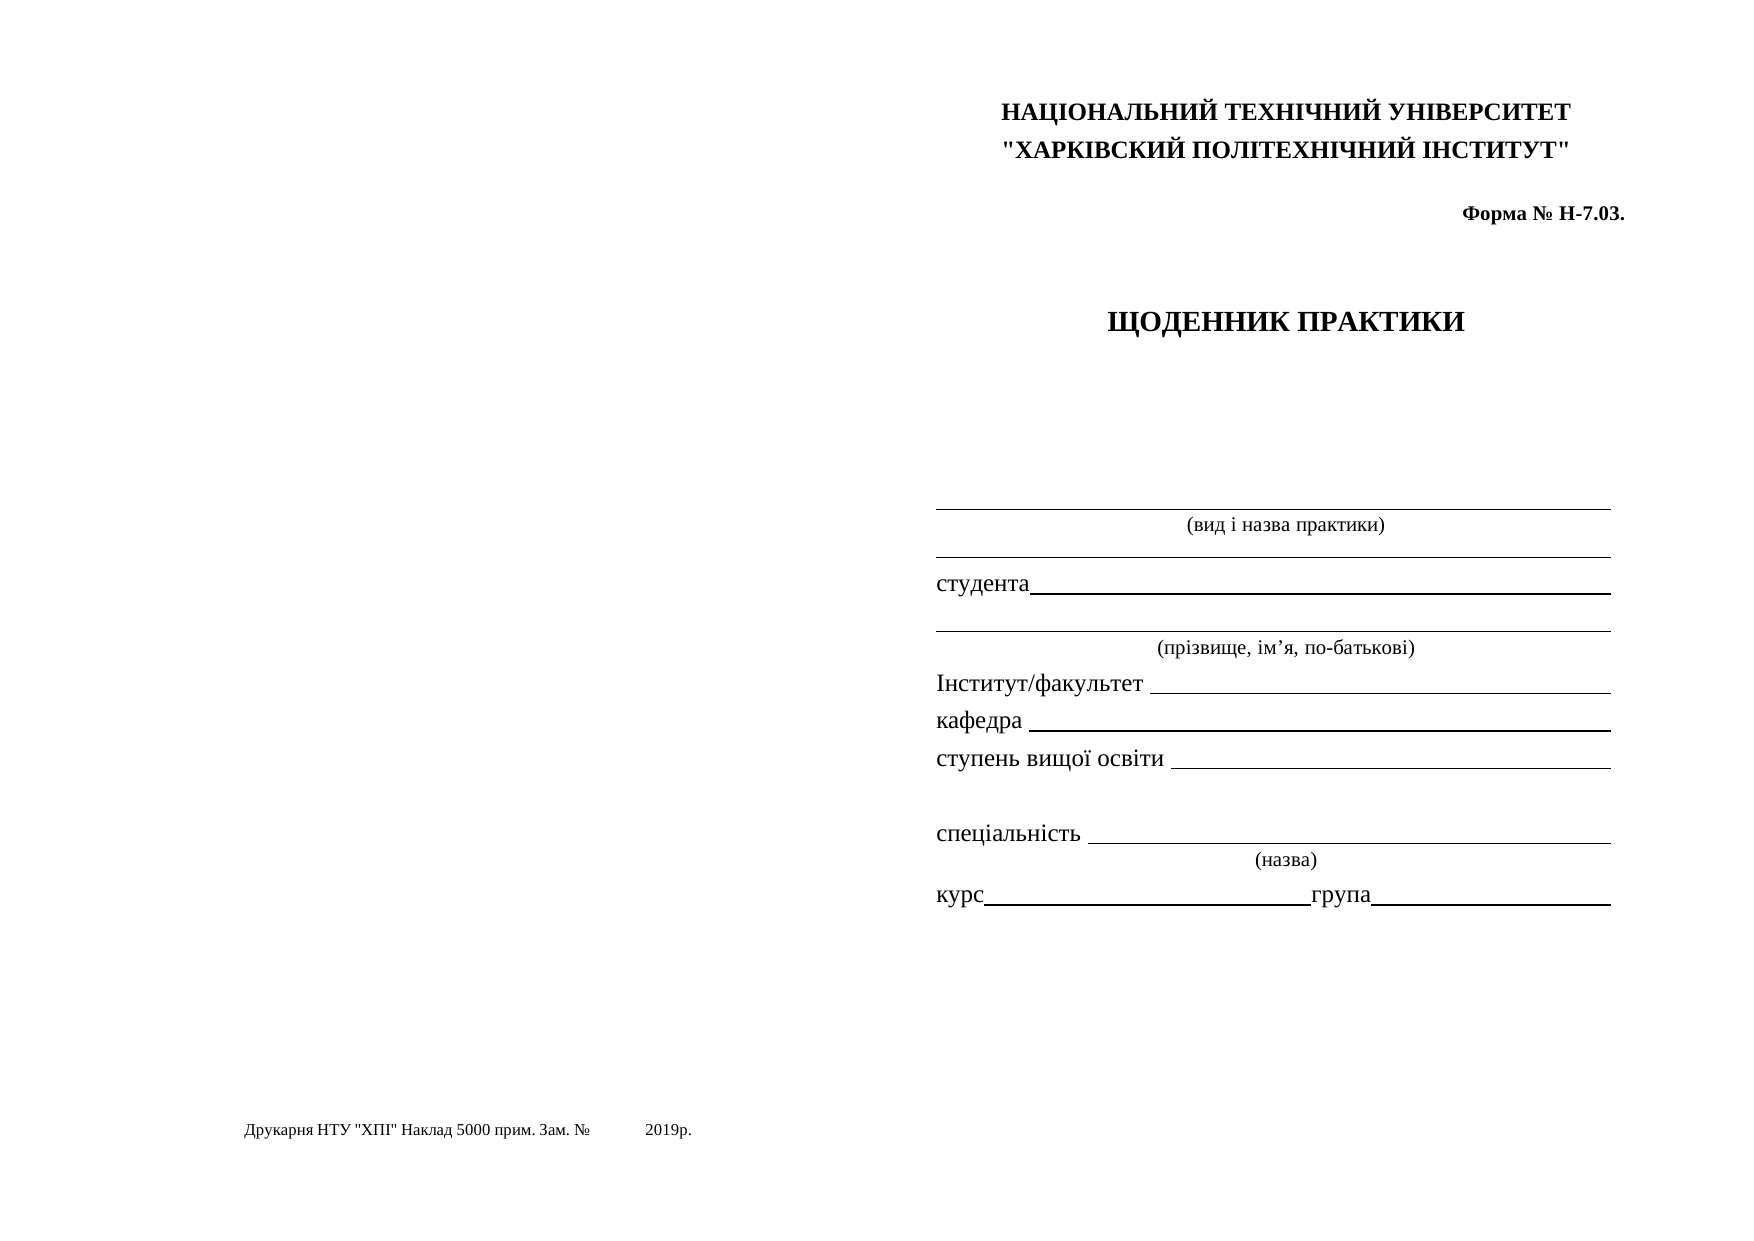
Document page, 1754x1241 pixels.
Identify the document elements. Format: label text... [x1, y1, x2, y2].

text (вид і назва практики) [936, 512, 1636, 536]
text Друкарня НТУ "ХПІ" Наклад 5000 прим. Зам. № 2019р. [118, 1101, 818, 1139]
text ступень вищої освіти [936, 734, 1636, 771]
text спеціальність [936, 809, 1636, 846]
text курс група [936, 871, 1636, 908]
text "ХАРКІВСКИЙ ПОЛІТЕХНІЧНИЙ ІНСТИТУТ" [936, 126, 1636, 164]
text Форма № Н-7.03. [1311, 188, 1636, 225]
text (прізвище, ім’я, по-батькові) [936, 635, 1636, 659]
text ЩОДЕННИК ПРАКТИКИ [936, 300, 1636, 338]
text Інститут/факультет [936, 659, 1636, 696]
text студента [936, 560, 1636, 635]
text кафедра [936, 696, 1636, 734]
text (назва) [936, 846, 1636, 871]
text НАЦІОНАЛЬНИЙ ТЕХНІЧНИЙ УНІВЕРСИТЕТ [936, 89, 1636, 126]
